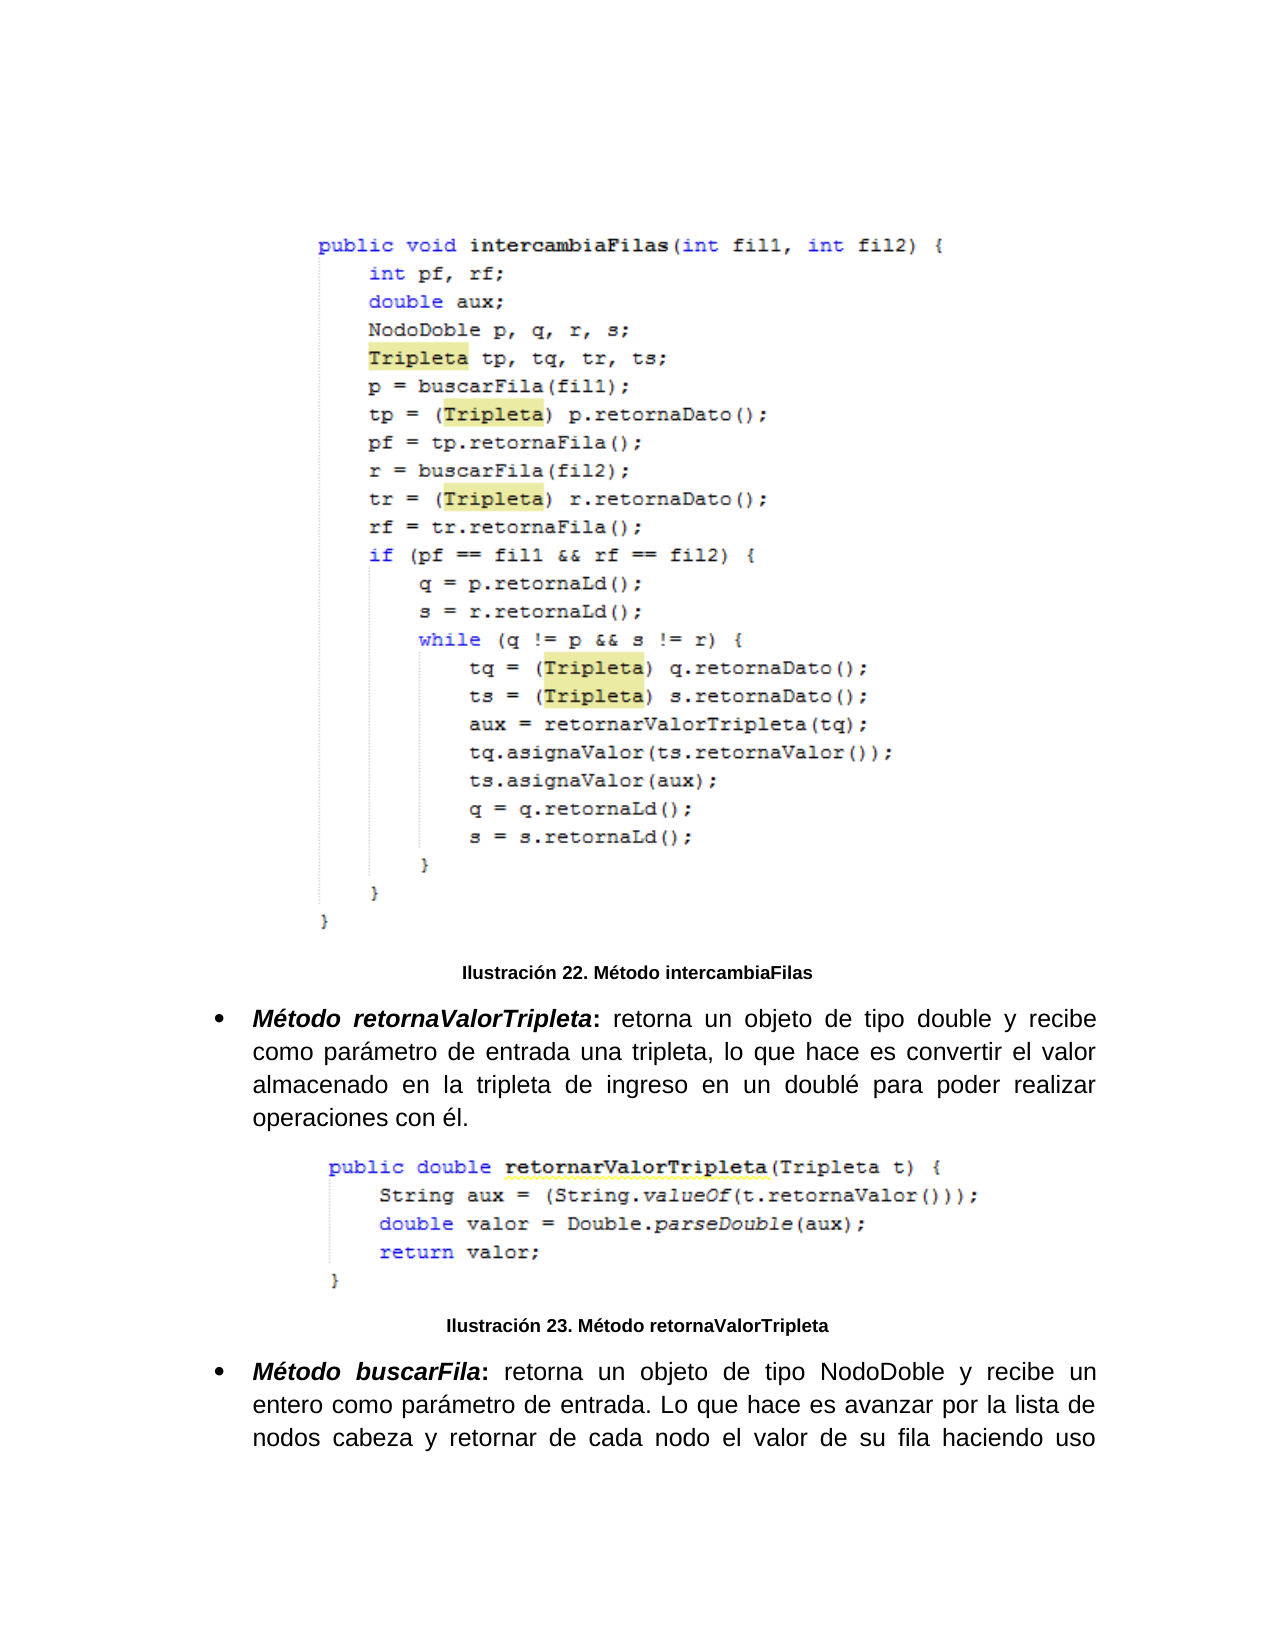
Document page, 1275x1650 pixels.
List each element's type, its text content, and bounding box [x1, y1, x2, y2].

text Ilustración 23. Método retornaValorTripleta [177, 1315, 1098, 1336]
text Ilustración 22. Método intercambiaFilas [177, 961, 1098, 983]
list Método retornaValorTripleta: retorna un objeto de tipo double y recibe como parámetro de entrada una tripleta, lo que hace es convertir el valor almacenado en la tripleta de ingreso en un doublé para poder realizar operaciones con él. [215, 1004, 1098, 1132]
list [215, 1357, 1098, 1452]
